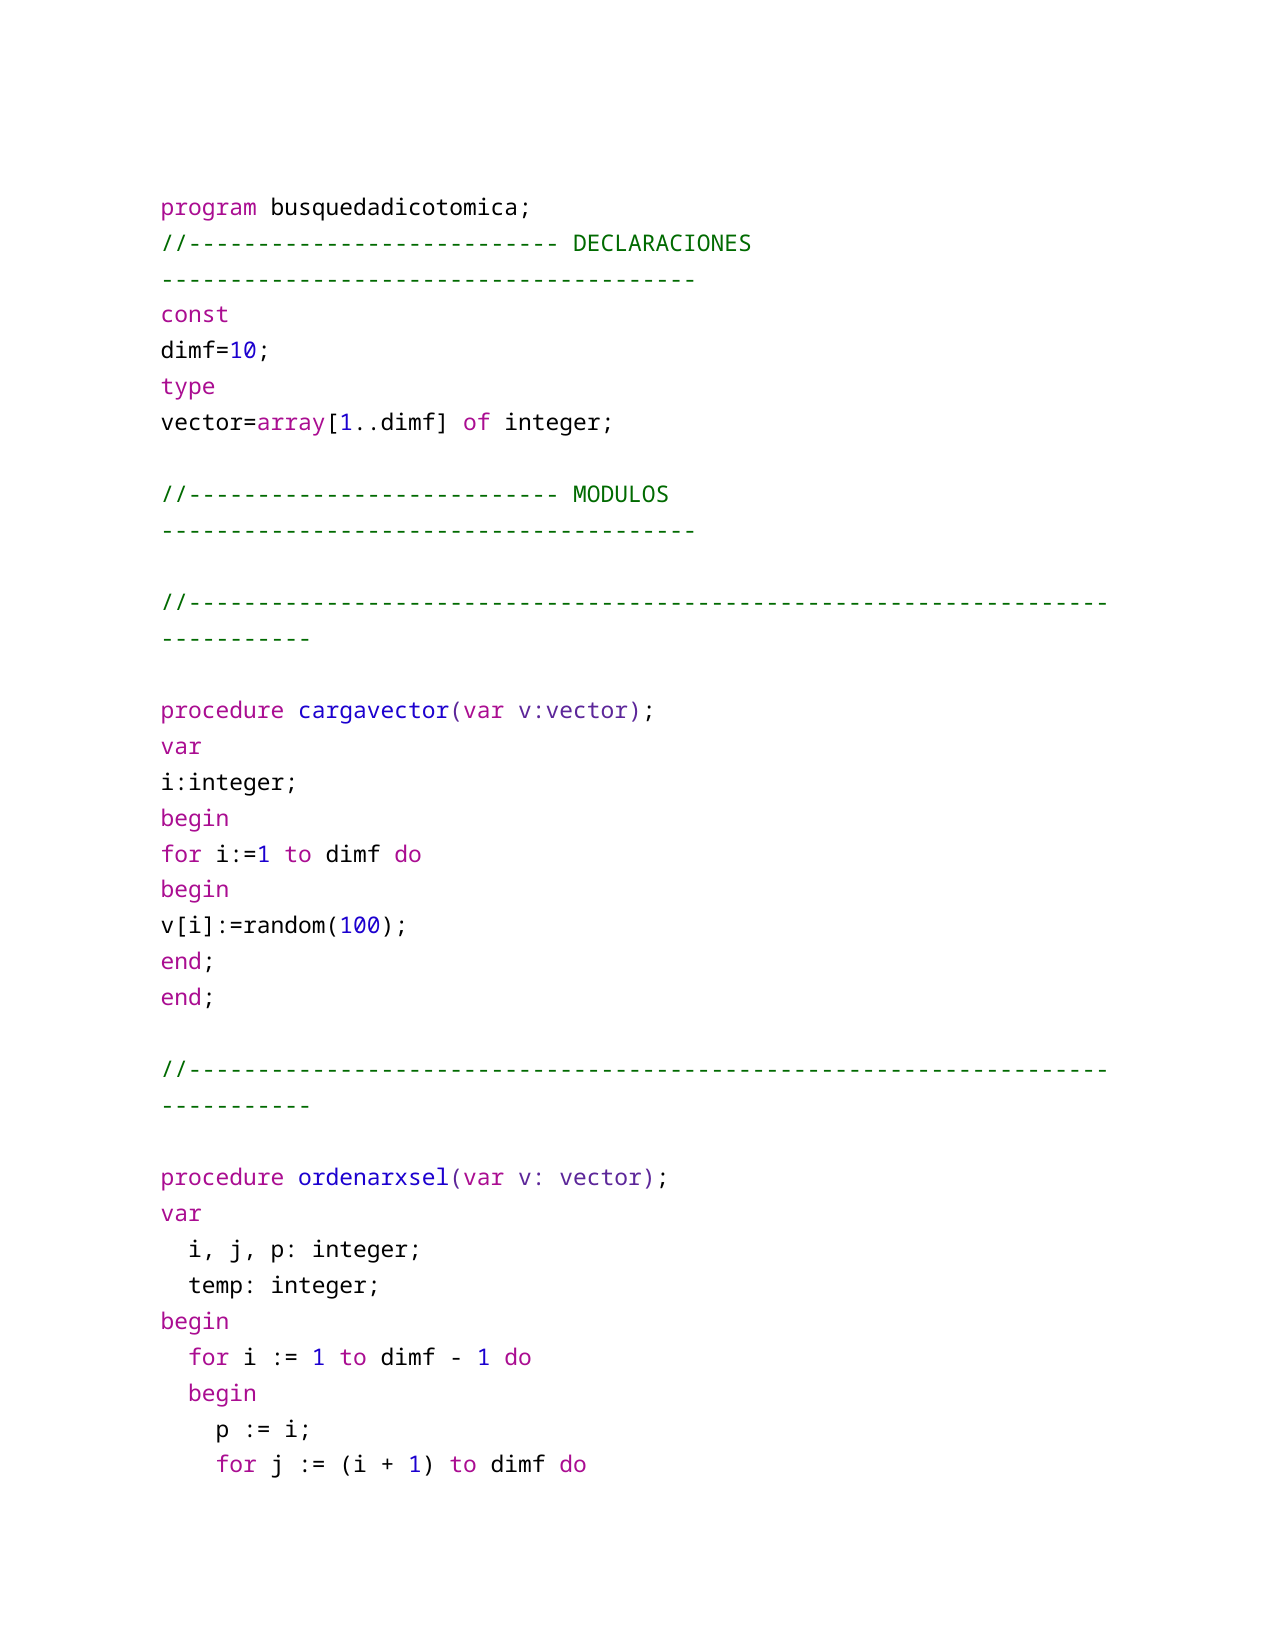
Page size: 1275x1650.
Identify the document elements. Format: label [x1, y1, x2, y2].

table_header [150, 180, 1125, 1490]
